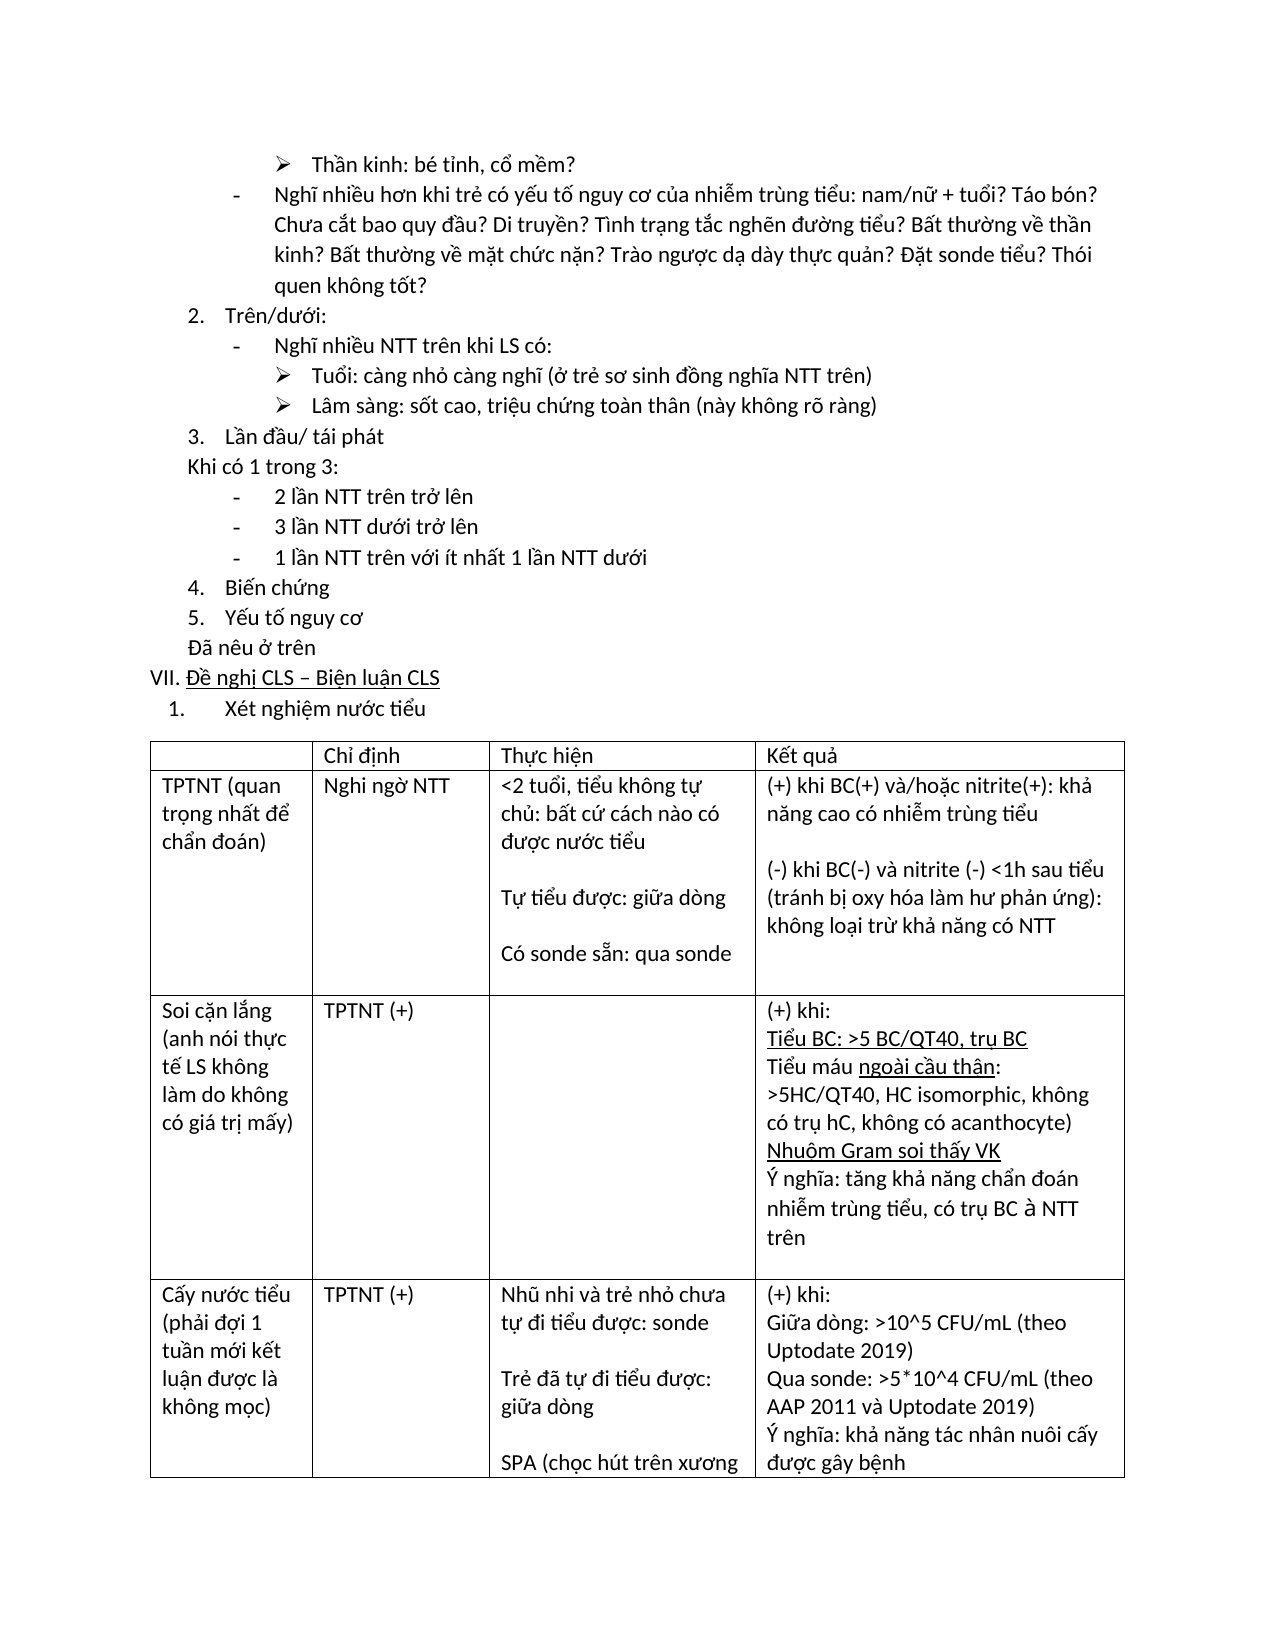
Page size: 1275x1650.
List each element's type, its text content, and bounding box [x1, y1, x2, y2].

list Xét nghiệm nước tiểu [168, 694, 1125, 722]
list Đề nghị CLS – Biện luận CLS [150, 663, 1125, 692]
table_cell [151, 1280, 312, 1477]
list Yếu tố nguy cơ [179, 603, 1125, 631]
table_cell Soi cặn lắng (anh nói thực tế LS không làm do không có giá trị mấy) [151, 996, 312, 1279]
table_cell TPTNT (+) [313, 996, 489, 1279]
table_cell TPTNT (+) [313, 1280, 489, 1477]
list Khi có 1 trong 3: [187, 452, 1125, 480]
list Tuổi: càng nhỏ càng nghĩ (ở trẻ sơ sinh đồng nghĩa NTT trên) [274, 361, 1125, 389]
table_header Thực hiện [490, 742, 755, 770]
list Nghĩ nhiều NTT trên khi LS có: [233, 331, 1125, 359]
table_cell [756, 1280, 1124, 1477]
list 3 lần NTT dưới trở lên [233, 512, 1125, 541]
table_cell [490, 1280, 755, 1477]
list Lần đầu/ tái phát [179, 422, 1125, 450]
list Lâm sàng: sốt cao, triệu chứng toàn thân (này không rõ ràng) [274, 392, 1125, 420]
list Thần kinh: bé tỉnh, cổ mềm? [274, 150, 1125, 178]
list 1 lần NTT trên với ít nhất 1 lần NTT dưới [233, 543, 1125, 571]
table_header Kết quả [756, 742, 1124, 770]
table_cell [490, 996, 755, 1279]
table_header [151, 742, 312, 770]
table_cell TPTNT (quan trọng nhất để chẩn đoán) [151, 771, 312, 995]
list 2 lần NTT trên trở lên [233, 482, 1125, 510]
table_cell Nghi ngờ NTT [313, 771, 489, 995]
list Đã nêu ở trên [187, 633, 1125, 661]
table_cell (+) khi BC(+) và/hoặc nitrite(+): khả năng cao có nhiễm trùng tiểu (-) khi BC(-) và nitrite (-) <1h sau tiểu (tránh bị oxy hóa làm hư phản ứng): không loại trừ khả năng có NTT [756, 771, 1124, 995]
table_header Chỉ định [313, 742, 489, 770]
list Nghĩ nhiều hơn khi trẻ có yếu tố nguy cơ của nhiễm trùng tiểu: nam/nữ + tuổi? Táo bón? Chưa cắt bao quy đầu? Di truyền? Tình trạng tắc nghẽn đường tiểu? Bất thường về thần kinh? Bất thường về mặt chức nặn? Trào ngược dạ dày thực quản? Đặt sonde tiểu? Thói quen không tốt? [233, 180, 1125, 299]
list Biến chứng [179, 573, 1125, 601]
list Trên/dưới: [179, 301, 1125, 329]
table_cell (+) khi: Tiểu BC: >5 BC/QT40, trụ BC Tiểu máu ngoài cầu thận: >5HC/QT40, HC isomorphic, không có trụ hC, không có acanthocyte) Nhuộm Gram soi thấy VK Ý nghĩa: tăng khả năng chẩn đoán nhiễm trùng tiểu, có trụ BC à NTT trên [756, 996, 1124, 1279]
table_cell <2 tuổi, tiểu không tự chủ: bất cứ cách nào có được nước tiểu Tự tiểu được: giữa dòng Có sonde sẵn: qua sonde [490, 771, 755, 995]
